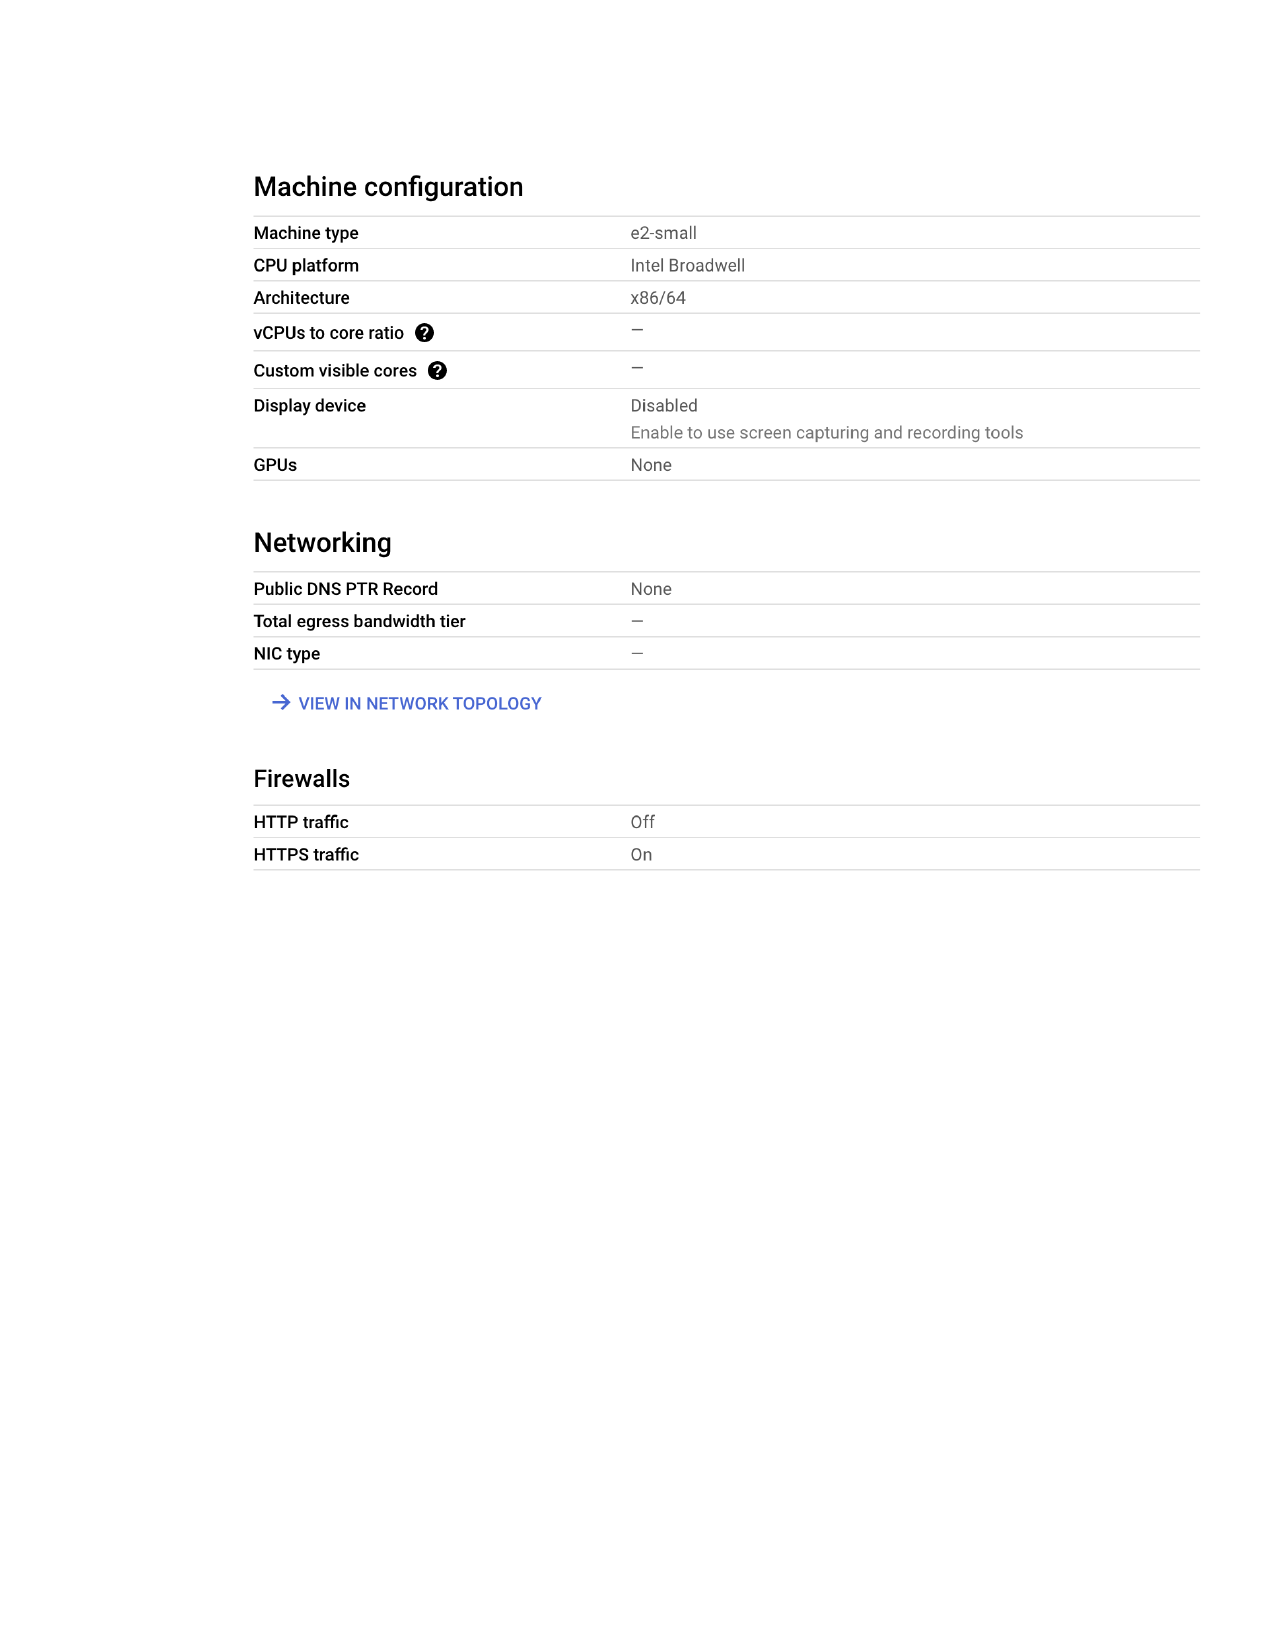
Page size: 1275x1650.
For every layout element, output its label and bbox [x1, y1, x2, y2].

picture [225, 150, 1200, 908]
